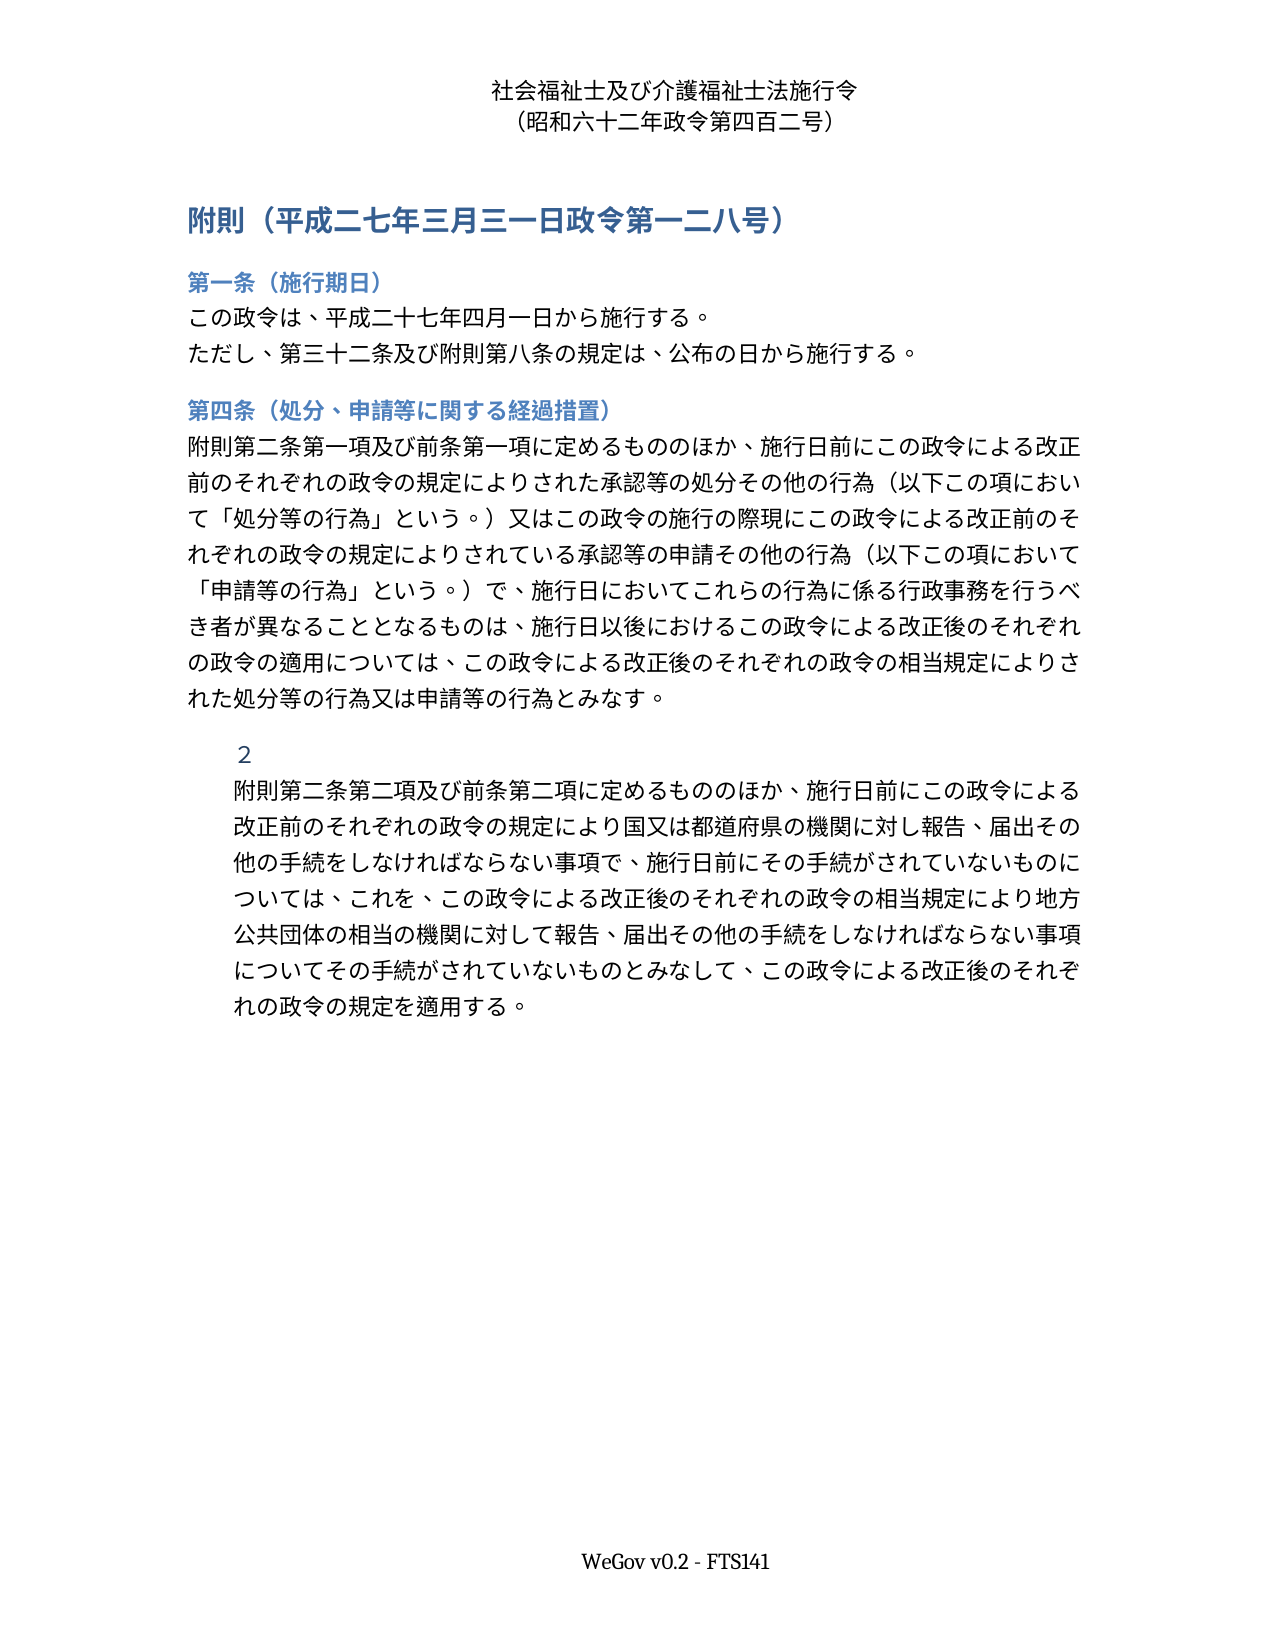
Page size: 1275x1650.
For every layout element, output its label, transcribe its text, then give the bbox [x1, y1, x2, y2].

text 附則第二条第一項及び前条第一項に定めるもののほか、施行日前にこの政令による改正前のそれぞれの政令の規定によりされた承認等の処分その他の行為（以下この項において「処分等の行為」という。）又はこの政令の施行の際現にこの政令による改正前のそれぞれの政令の規定によりされている承認等の申請その他の行為（以下この項において「申請等の行為」という。）で、施行日においてこれらの行為に係る行政事務を行うべき者が異なることとなるものは、施行日以後におけるこの政令による改正後のそれぞれの政令の適用については、この政令による改正後のそれぞれの政令の相当規定によりされた処分等の行為又は申請等の行為とみなす。 [187, 431, 1087, 714]
subtitle 附則（平成二七年三月三一日政令第一二八号） [187, 200, 1087, 240]
text 附則第二条第二項及び前条第二項に定めるもののほか、施行日前にこの政令による改正前のそれぞれの政令の規定により国又は都道府県の機関に対し報告、届出その他の手続をしなければならない事項で、施行日前にその手続がされていないものについては、これを、この政令による改正後のそれぞれの政令の相当規定により地方公共団体の相当の機関に対して報告、届出その他の手続をしなければならない事項についてその手続がされていないものとみなして、この政令による改正後のそれぞれの政令の規定を適用する。 [233, 775, 1087, 1022]
text この政令は、平成二十七年四月一日から施行する。 ただし、第三十二条及び附則第八条の規定は、公布の日から施行する。 [187, 302, 1087, 369]
subtitle 第一条（施行期日） [187, 266, 1087, 298]
subtitle ２ [233, 739, 1087, 771]
subtitle 第四条（処分、申請等に関する経過措置） [187, 395, 1087, 426]
